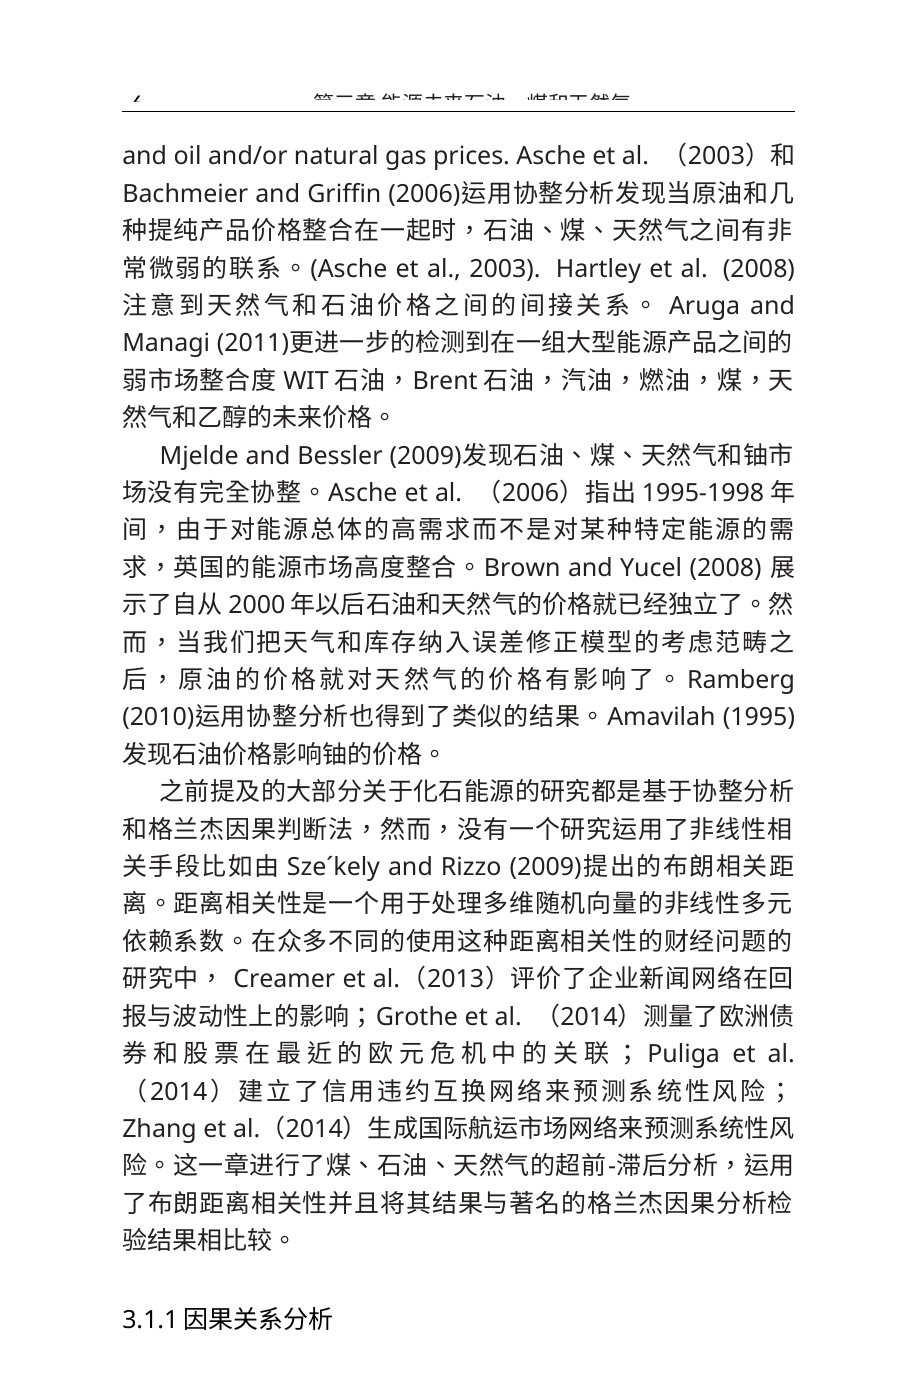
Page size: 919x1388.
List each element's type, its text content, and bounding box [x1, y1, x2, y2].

text and oil and/or natural gas prices. Asche et al. （2003）和Bachmeier and Griffin (2006)运用协整分析发现当原油和几种提纯产品价格整合在一起时，石油、煤、天然气之间有非常微弱的联系。(Asche et al., 2003). Hartley et al. (2008) 注意到天然气和石油价格之间的间接关系。 Aruga and Managi (2011)更进一步的检测到在一组大型能源产品之间的弱市场整合度WIT石油，Brent石油，汽油，燃油，煤，天然气和乙醇的未来价格。 [122, 138, 795, 434]
text 之前提及的大部分关于化石能源的研究都是基于协整分析和格兰杰因果判断法，然而，没有一个研究运用了非线性相关手段比如由Sze´kely and Rizzo (2009)提出的布朗相关距离。距离相关性是一个用于处理多维随机向量的非线性多元依赖系数。在众多不同的使用这种距离相关性的财经问题的研究中， Creamer et al.（2013）评价了企业新闻网络在回报与波动性上的影响；Grothe et al. （2014）测量了欧洲债券和股票在最近的欧元危机中的关联；Puliga et al. （2014）建立了信用违约互换网络来预测系统性风险；Zhang et al.（2014）生成国际航运市场网络来预测系统性风险。这一章进行了煤、石油、天然气的超前-滞后分析，运用了布朗距离相关性并且将其结果与著名的格兰杰因果分析检验结果相比较。 [122, 774, 795, 1257]
text 3.1.1因果关系分析 [122, 1302, 806, 1336]
text Mjelde and Bessler (2009)发现石油、煤、天然气和铀市场没有完全协整。Asche et al. （2006）指出1995-1998年间，由于对能源总体的高需求而不是对某种特定能源的需求，英国的能源市场高度整合。Brown and Yucel (2008) 展示了自从2000年以后石油和天然气的价格就已经独立了。然而，当我们把天气和库存纳入误差修正模型的考虑范畴之后，原油的价格就对天然气的价格有影响了。Ramberg (2010)运用协整分析也得到了类似的结果。Amavilah (1995)发现石油价格影响铀的价格。 [122, 437, 795, 771]
